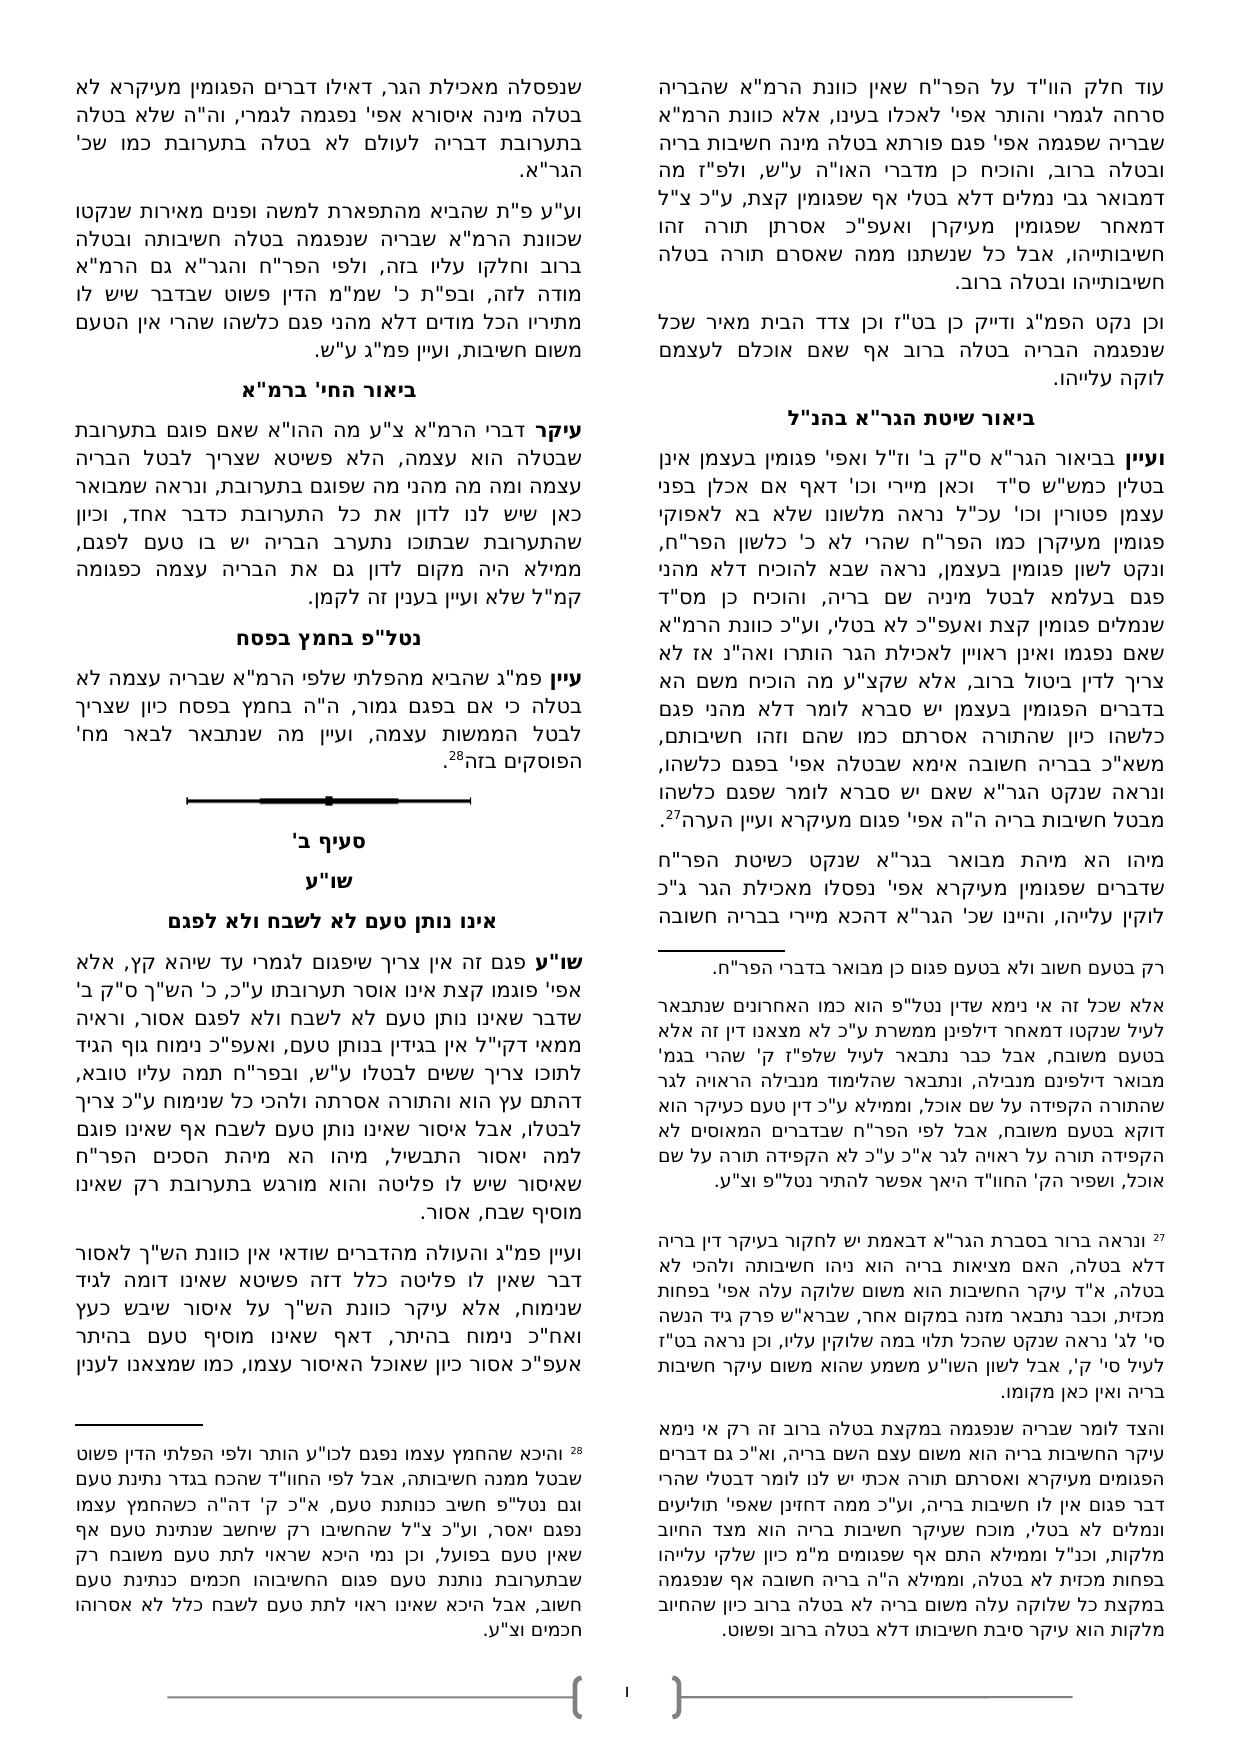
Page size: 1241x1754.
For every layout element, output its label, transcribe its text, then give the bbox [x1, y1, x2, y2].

text מיהו הא מיהת מבואר בגר"א שנקט כשיטת הפר"ח שדברים שפגומין מעיקרא אפי' נפסלו מאכילת הגר ג"כ לוקין עלייהו, והיינו שכ' הגר"א דהכא מיירי בבריה חשובה שנפסלה מאכילת הגר, דאילו דברים הפגומין מעיקרא לא בטלה מינה איסורא אפי' נפגמה לגמרי, וה"ה שלא בטלה בתערובת דבריה לעולם לא בטלה בתערובת כמו שכ' הגר"א. [658, 848, 1165, 928]
text עיין פמ"ג שהביא מהפלתי שלפי הרמ"א שבריה עצמה לא בטלה כי אם בפגם גמור, ה"ה בחמץ בפסח כיון שצריך לבטל הממשות עצמה, ועיין מה שנתבאר לבאר מח' הפוסקים בזה. [75, 666, 583, 774]
text ועיין בביאור הגר"א ס"ק ב' וז"ל ואפי' פגומין בעצמן אינן בטלין כמש"ש ס"ד וכאן מיירי וכו' דאף אם אכלן בפני עצמן פטורין וכו' עכ"ל נראה מלשונו שלא בא לאפוקי פגומין מעיקרן כמו הפר"ח שהרי לא כ' כלשון הפר"ח, ונקט לשון פגומין בעצמן, נראה שבא להוכיח דלא מהני פגם בעלמא לבטל מיניה שם בריה, והוכיח כן מס"ד שנמלים פגומין קצת ואעפ"כ לא בטלי, וע"כ כוונת הרמ"א שאם נפגמו ואינן ראויין לאכילת הגר הותרו ואה"נ אז לא צריך לדין ביטול ברוב, אלא שקצ"ע מה הוכיח משם הא בדברים הפגומין בעצמן יש סברא לומר דלא מהני פגם כלשהו כיון שהתורה אסרתם כמו שהם וזהו חשיבותם, משא"כ בבריה חשובה אימא שבטלה אפי' בפגם כלשהו, ונראה שנקט הגר"א שאם יש סברא לומר שפגם כלשהו מבטל חשיבות בריה ה"ה אפי' פגום מעיקרא ועיין הערה. [658, 446, 1165, 832]
text וע"ע פ"ת שהביא מהתפארת למשה ופנים מאירות שנקטו שכוונת הרמ"א שבריה שנפגמה בטלה חשיבותה ובטלה ברוב וחלקו עליו בזה, ולפי הפר"ח והגר"א גם הרמ"א מודה לזה, ובפ"ת כ' שמ"מ הדין פשוט שבדבר שיש לו מתיריו הכל מודים דלא מהני פגם כלשהו שהרי אין הטעם משום חשיבות, ועיין פמ"ג ע"ש. [75, 199, 583, 362]
text מיהו הא מיהת מבואר בגר"א שנקט כשיטת הפר"ח שדברים שפגומין מעיקרא אפי' נפסלו מאכילת הגר ג"כ לוקין עלייהו, והיינו שכ' הגר"א דהכא מיירי בבריה חשובה שנפסלה מאכילת הגר, דאילו דברים הפגומין מעיקרא לא בטלה מינה איסורא אפי' נפגמה לגמרי, וה"ה שלא בטלה בתערובת דבריה לעולם לא בטלה בתערובת כמו שכ' הגר"א. [75, 75, 583, 183]
text עוד חלק הוו"ד על הפר"ח שאין כוונת הרמ"א שהבריה סרחה לגמרי והותר אפי' לאכלו בעינו, אלא כוונת הרמ"א שבריה שפגמה אפי' פגם פורתא בטלה מינה חשיבות בריה ובטלה ברוב, והוכיח כן מדברי האו"ה ע"ש, ולפ"ז מה דמבואר גבי נמלים דלא בטלי אף שפגומין קצת, ע"כ צ"ל דמאחר שפגומין מעיקרן ואעפ"כ אסרתן תורה זהו חשיבותייהו, אבל כל שנשתנו ממה שאסרם תורה בטלה חשיבותייהו ובטלה ברוב. [658, 75, 1165, 294]
text שו"ע פגם זה אין צריך שיפגום לגמרי עד שיהא קץ, אלא אפי' פוגמו קצת אינו אוסר תערובתו ע"כ, כ' הש"ך ס"ק ב' שדבר שאינו נותן טעם לא לשבח ולא לפגם אסור, וראיה ממאי דקי"ל אין בגידין בנותן טעם, ואעפ"כ נימוח גוף הגיד לתוכו צריך ששים לבטלו ע"ש, ובפר"ח תמה עליו טובא, דהתם עץ הוא והתורה אסרתה ולהכי כל שנימוח ע"כ צריך לבטלו, אבל איסור שאינו נותן טעם לשבח אף שאינו פוגם למה יאסור התבשיל, מיהו הא מיהת הסכים הפר"ח שאיסור שיש לו פליטה והוא מורגש בתערובת רק שאינו מוסיף שבח, אסור. [75, 950, 583, 1224]
text וכן נקט הפמ"ג ודייק כן בט"ז וכן צדד הבית מאיר שכל שנפגמה הבריה בטלה ברוב אף שאם אוכלם לעצמם לוקה עלייהו. [658, 310, 1165, 390]
text ביאור שיטת הגר"א בהנ"ל [658, 406, 1165, 430]
text עיקר דברי הרמ"א צ"ע מה ההו"א שאם פוגם בתערובת שבטלה הוא עצמה, הלא פשיטא שצריך לבטל הבריה עצמה ומה מה מהני מה שפוגם בתערובת, ונראה שמבואר כאן שיש לנו לדון את כל התערובת כדבר אחד, וכיון שהתערובת שבתוכו נתערב הבריה יש בו טעם לפגם, ממילא היה מקום לדון גם את הבריה עצמה כפגומה קמ"ל שלא ועיין בענין זה לקמן. [75, 418, 583, 609]
text ביאור החי' ברמ"א [75, 378, 583, 402]
text סעיף ב' [75, 829, 583, 853]
picture [186, 789, 472, 813]
text שו"ע [75, 869, 583, 893]
text נטל"פ בחמץ בפסח [75, 626, 583, 650]
text אינו נותן טעם לא לשבח ולא לפגם [75, 909, 583, 934]
